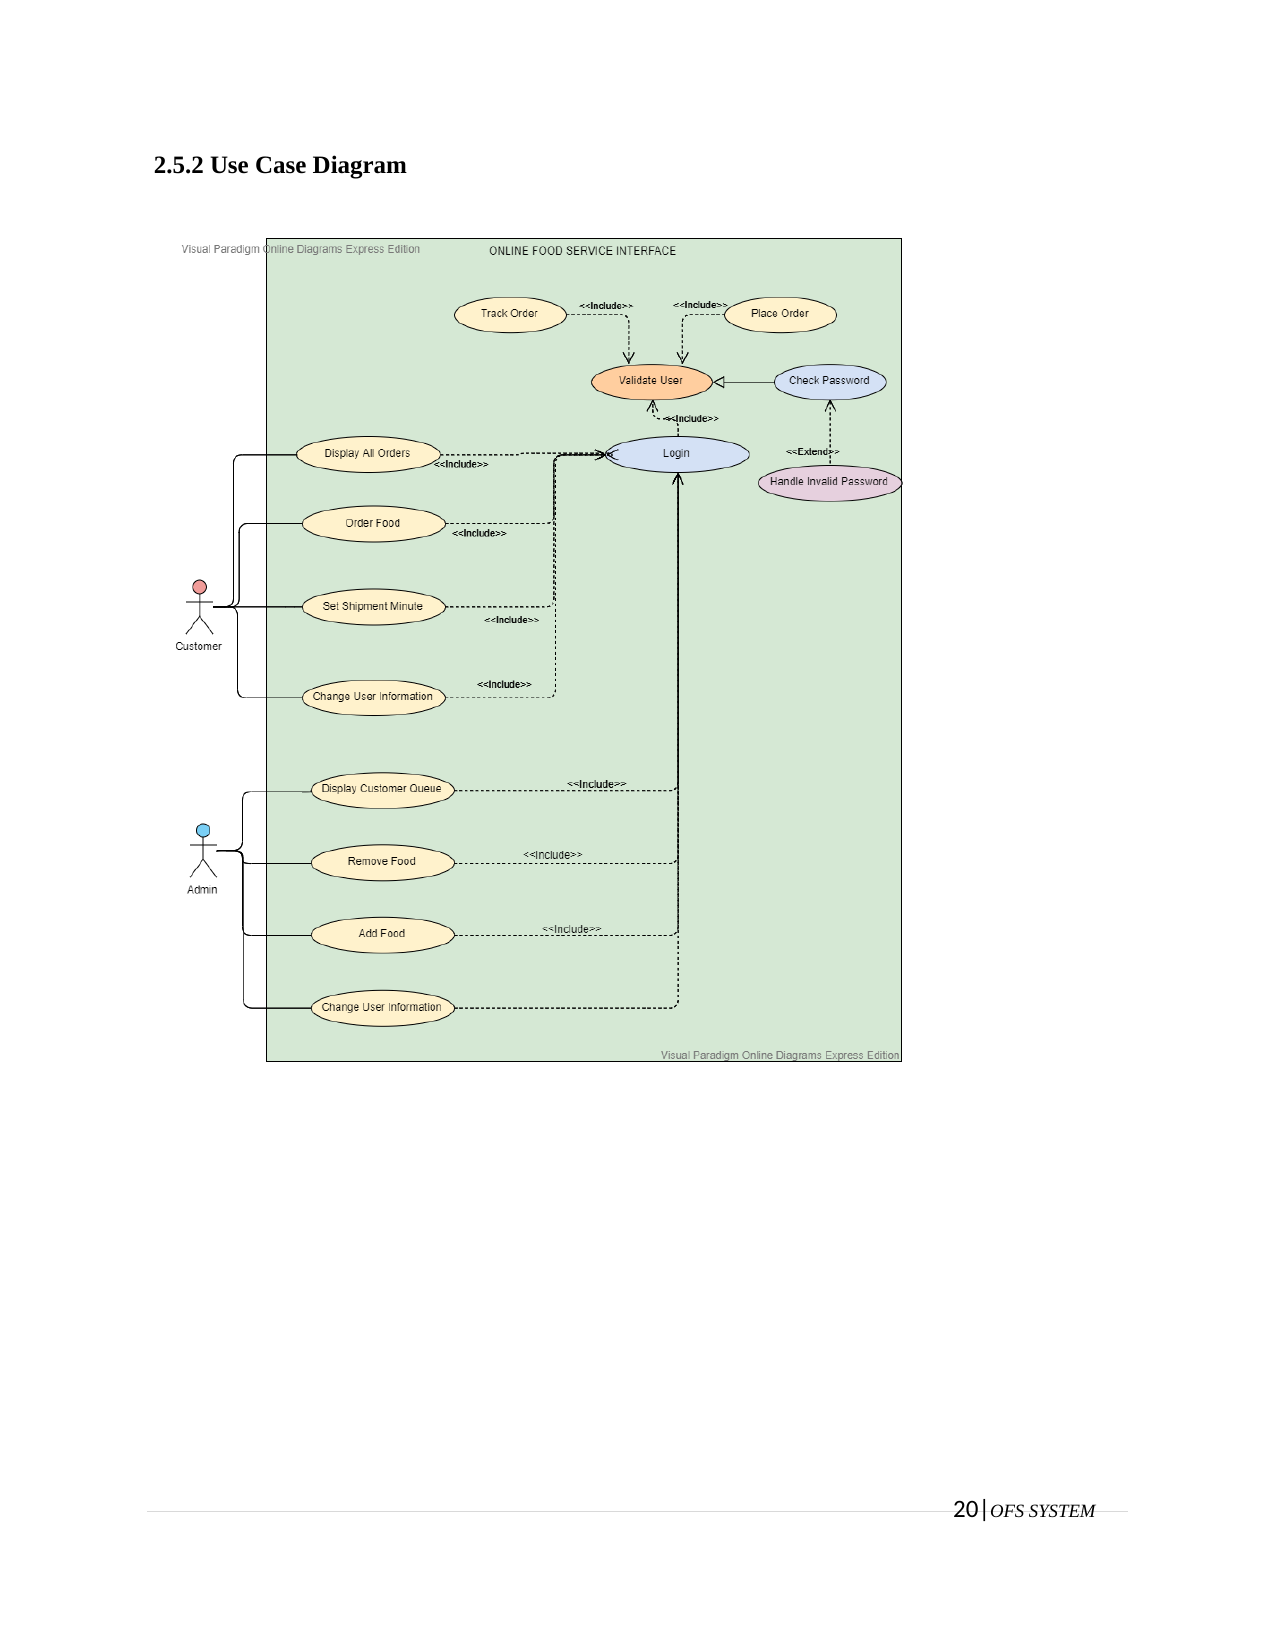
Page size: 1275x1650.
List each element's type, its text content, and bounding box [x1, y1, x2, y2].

subtitle 2.5.2 Use Case Diagram [153, 150, 1133, 179]
picture [176, 238, 904, 1064]
